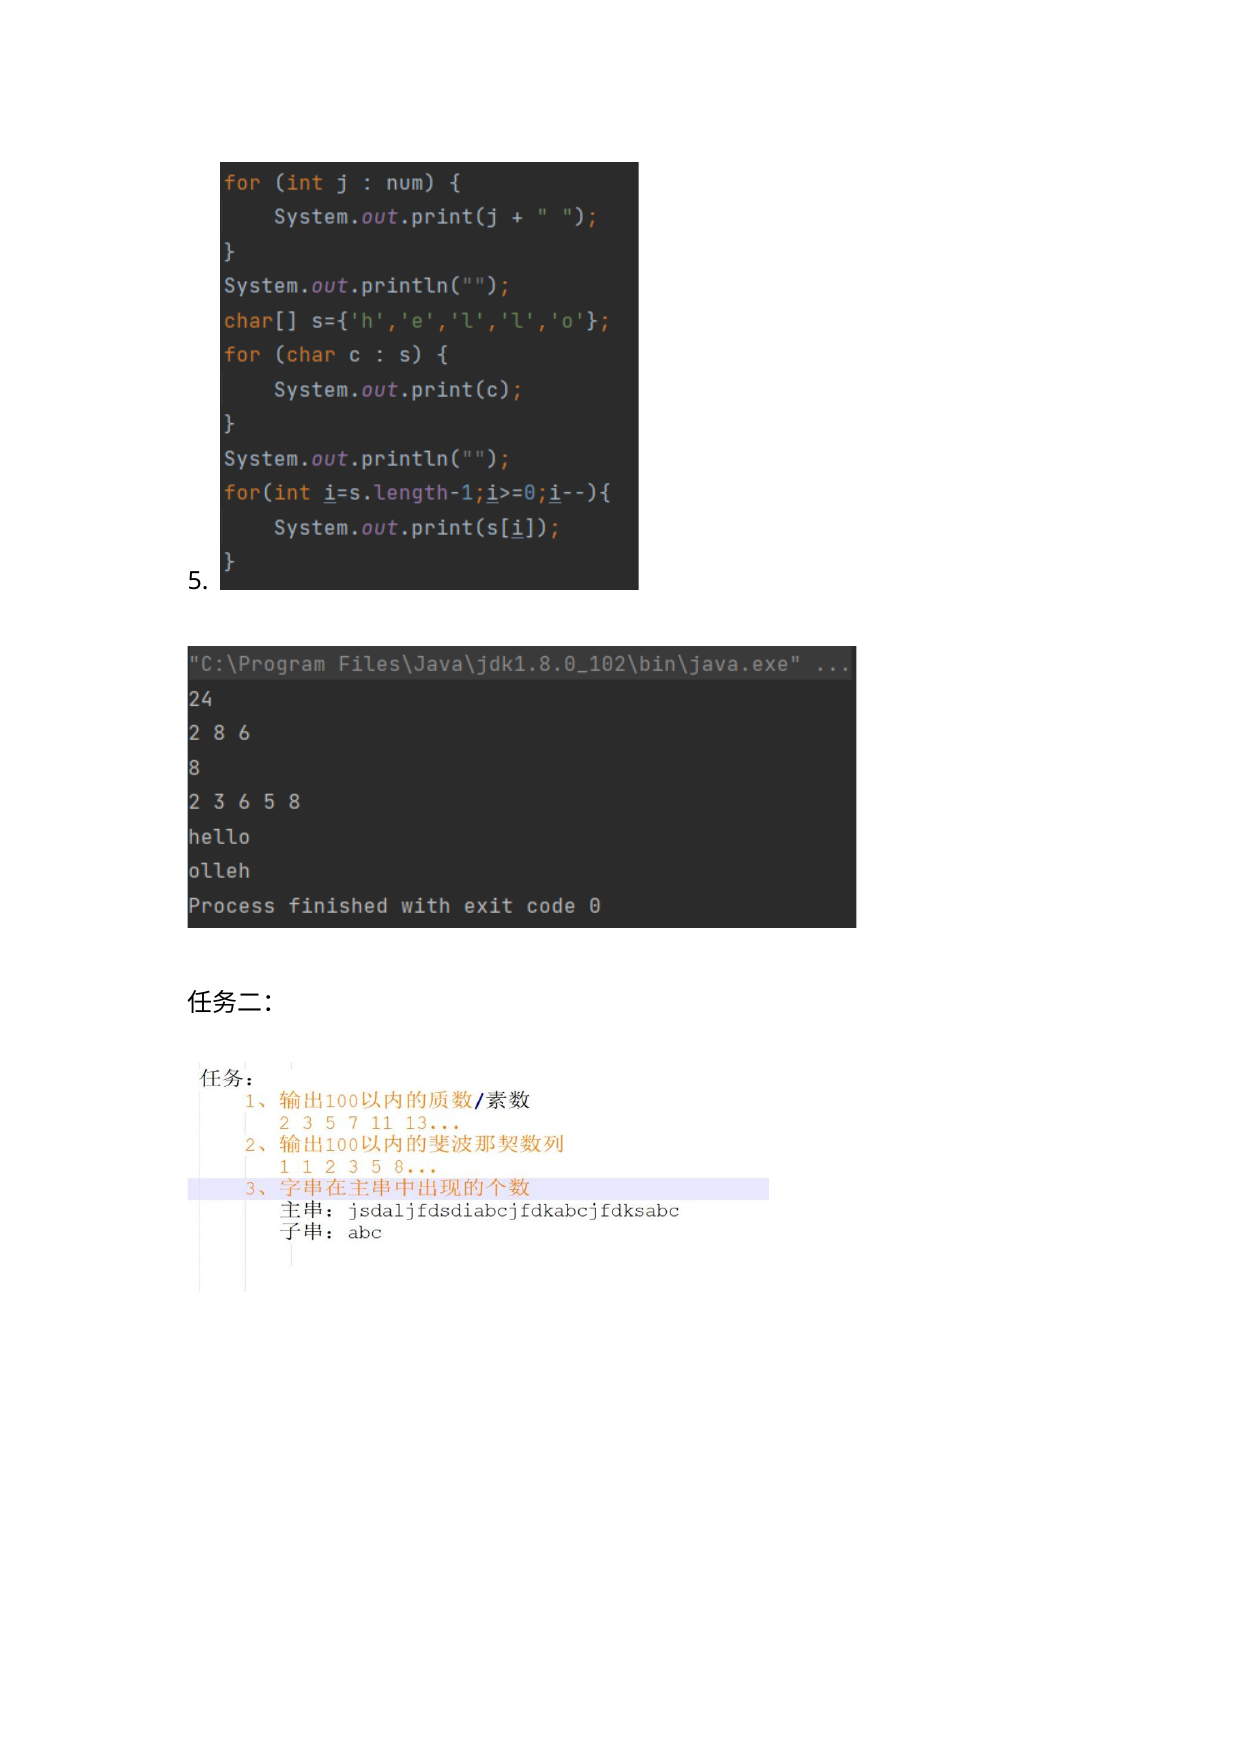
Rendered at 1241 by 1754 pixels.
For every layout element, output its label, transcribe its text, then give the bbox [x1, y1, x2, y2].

picture [220, 162, 639, 590]
picture [187, 646, 857, 928]
picture [187, 1062, 769, 1292]
text 任务二： [187, 968, 1053, 1033]
